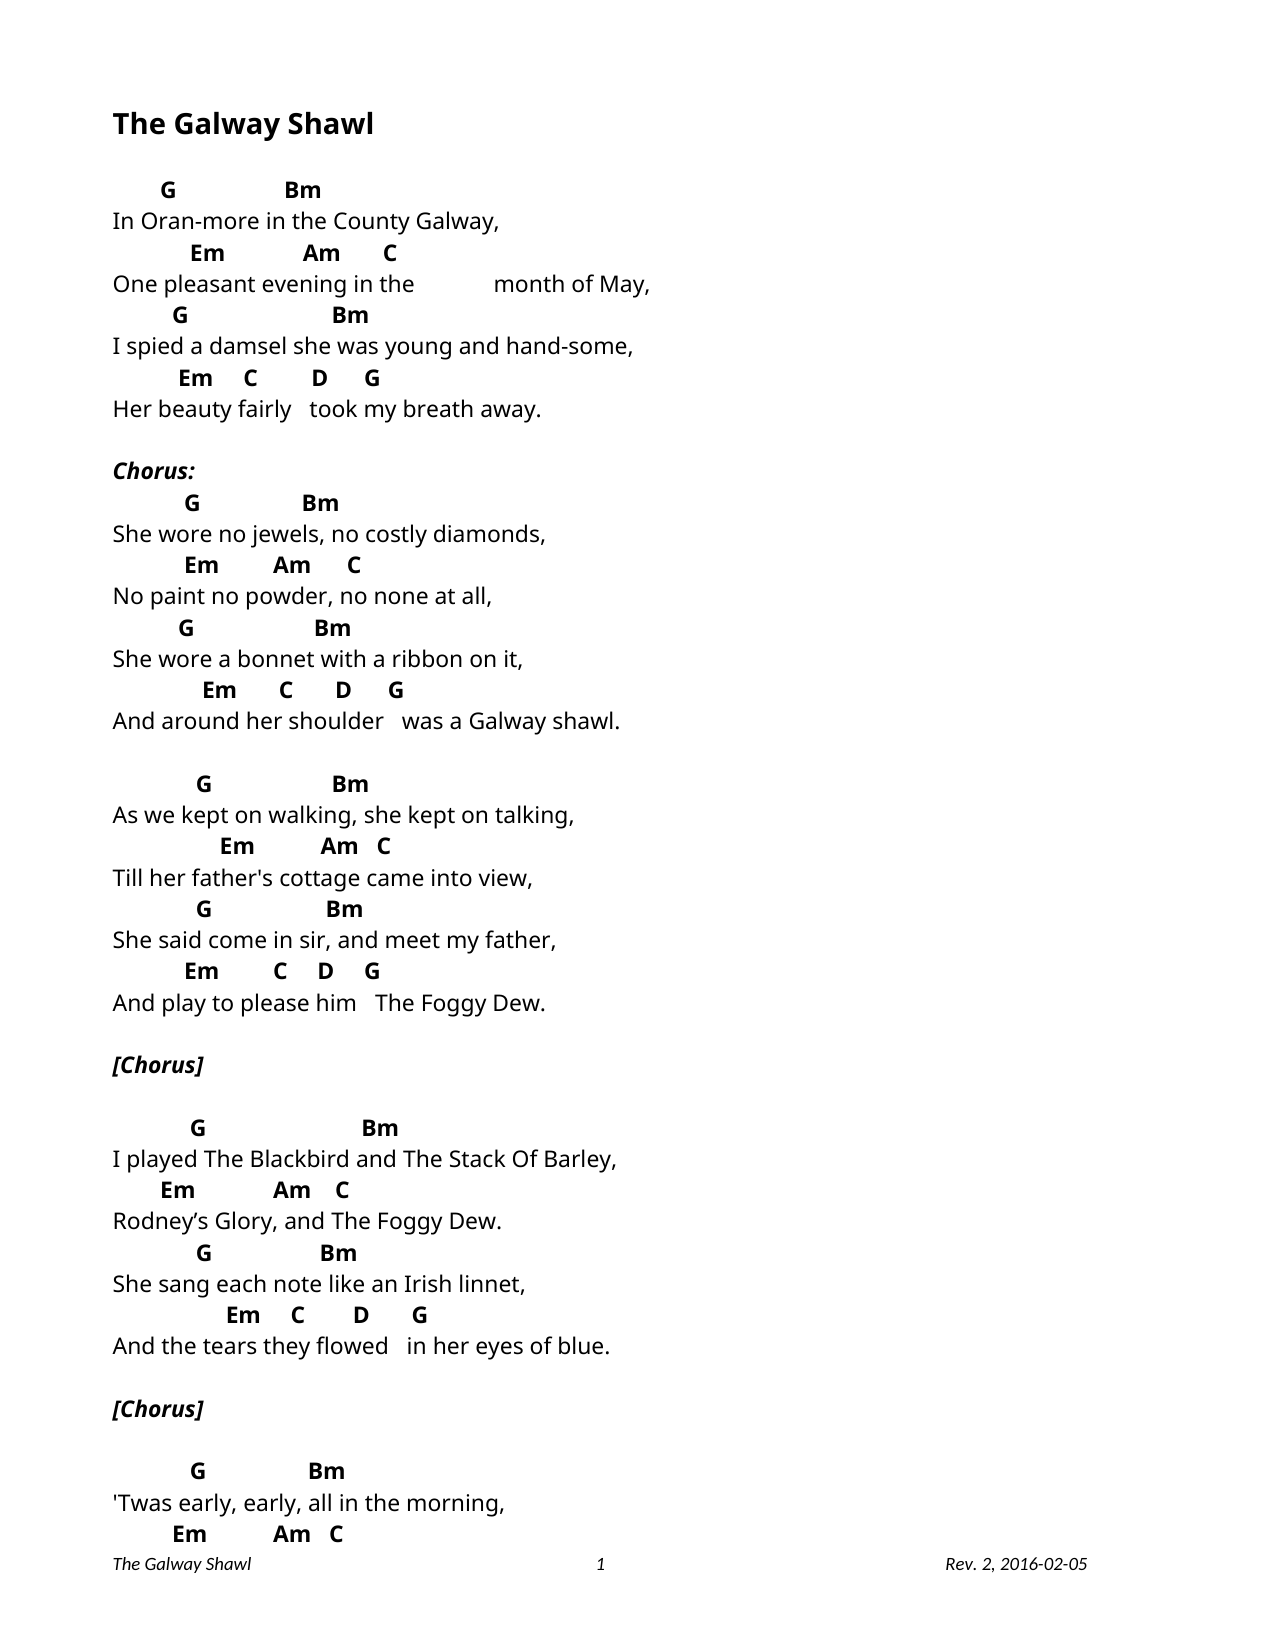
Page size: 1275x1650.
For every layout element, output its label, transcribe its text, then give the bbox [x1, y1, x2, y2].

text Em Am C [112, 830, 1200, 861]
text As we kept on walking, she kept on talking, [112, 799, 1200, 830]
text Chorus: [112, 455, 1200, 486]
text Em Am C [112, 549, 1200, 580]
text Em C D G [112, 674, 1200, 705]
text The Galway Shawl [112, 103, 1200, 143]
text In Oran-more in the County Galway, [112, 205, 1200, 236]
text And around her shoulder was a Galway shawl. [112, 705, 1200, 736]
text And play to please him The Foggy Dew. [112, 986, 1200, 1018]
text She wore no jewels, no costly diamonds, [112, 518, 1200, 549]
text I played The Blackbird and The Stack Of Barley, [112, 1143, 1200, 1174]
text And the tears they flowed in her eyes of blue. [112, 1330, 1200, 1361]
text [Chorus] [112, 1049, 1200, 1080]
text Em C D G [112, 1299, 1200, 1330]
text Till her father's cottage came into view, [112, 861, 1200, 893]
text I spied a damsel she was young and hand-some, [112, 330, 1200, 361]
text Rodney’s Glory, and The Foggy Dew. [112, 1205, 1200, 1236]
text [Chorus] [112, 1393, 1200, 1424]
text G Bm [112, 611, 1200, 643]
text She said come in sir, and meet my father, [112, 924, 1200, 955]
text She wore a bonnet with a ribbon on it, [112, 643, 1200, 674]
text G Bm [112, 1455, 1200, 1486]
text 'Twas early, early, all in the morning, [112, 1486, 1200, 1518]
text She sang each note like an Irish linnet, [112, 1268, 1200, 1299]
text One pleasant evening in the month of May, [112, 268, 1200, 299]
text Her beauty fairly took my breath away. [112, 393, 1200, 424]
text G Bm [112, 768, 1200, 799]
text Em C D G [112, 361, 1200, 393]
text Em Am C [112, 236, 1200, 268]
text Em Am C [112, 1174, 1200, 1205]
text Em C D G [112, 955, 1200, 986]
text Em Am C [112, 1518, 1200, 1549]
text G Bm [112, 486, 1200, 518]
text No paint no powder, no none at all, [112, 580, 1200, 611]
text G Bm [112, 174, 1200, 205]
text G Bm [112, 893, 1200, 924]
text G Bm [112, 1111, 1200, 1143]
text G Bm [112, 1236, 1200, 1268]
text G Bm [112, 299, 1200, 330]
